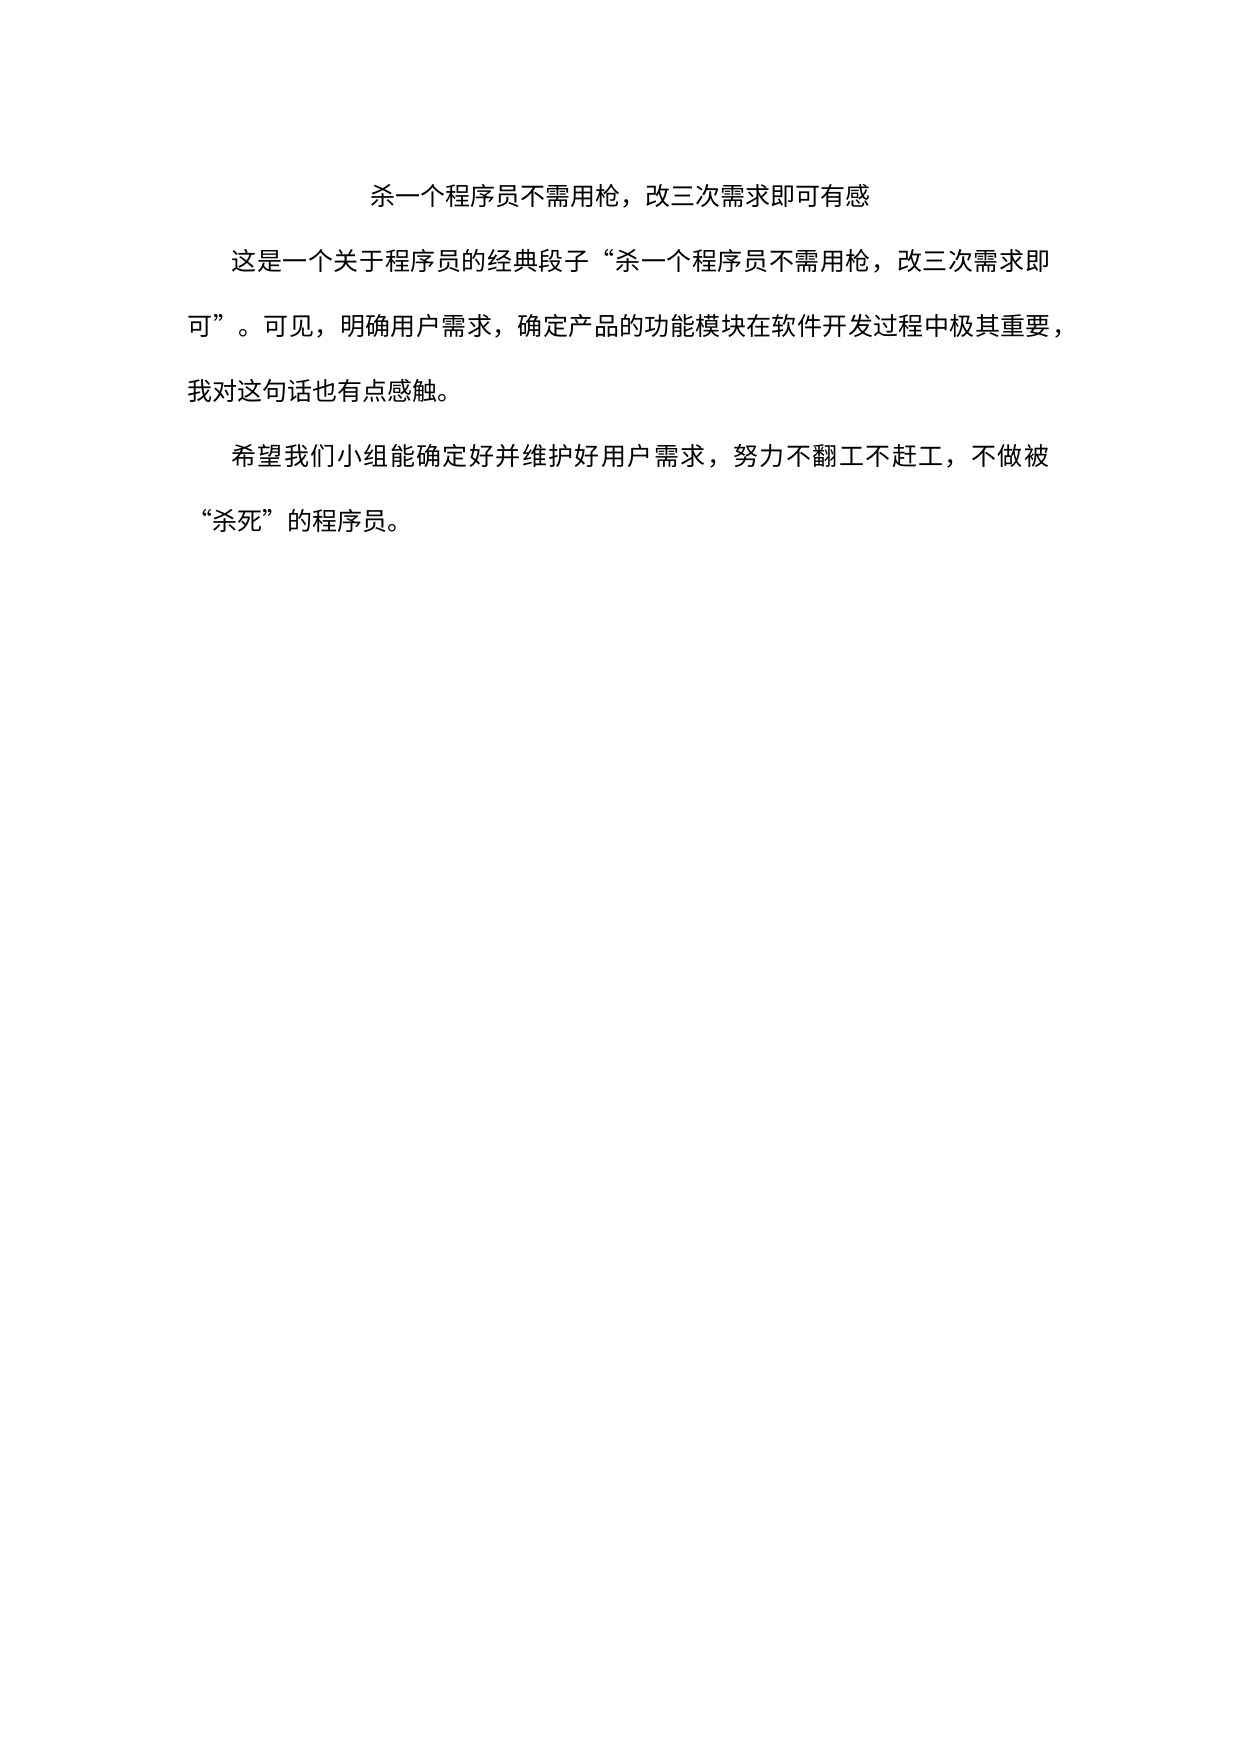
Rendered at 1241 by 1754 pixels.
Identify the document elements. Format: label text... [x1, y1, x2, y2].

text 杀一个程序员不需用枪，改三次需求即可有感 [187, 162, 1053, 227]
text 这是一个关于程序员的经典段子“杀一个程序员不需用枪，改三次需求即可”。可见，明确用户需求，确定产品的功能模块在软件开发过程中极其重要，我对这句话也有点感触。 [187, 227, 1053, 422]
text 希望我们小组能确定好并维护好用户需求，努力不翻工不赶工，不做被“杀死”的程序员。 [187, 422, 1053, 552]
